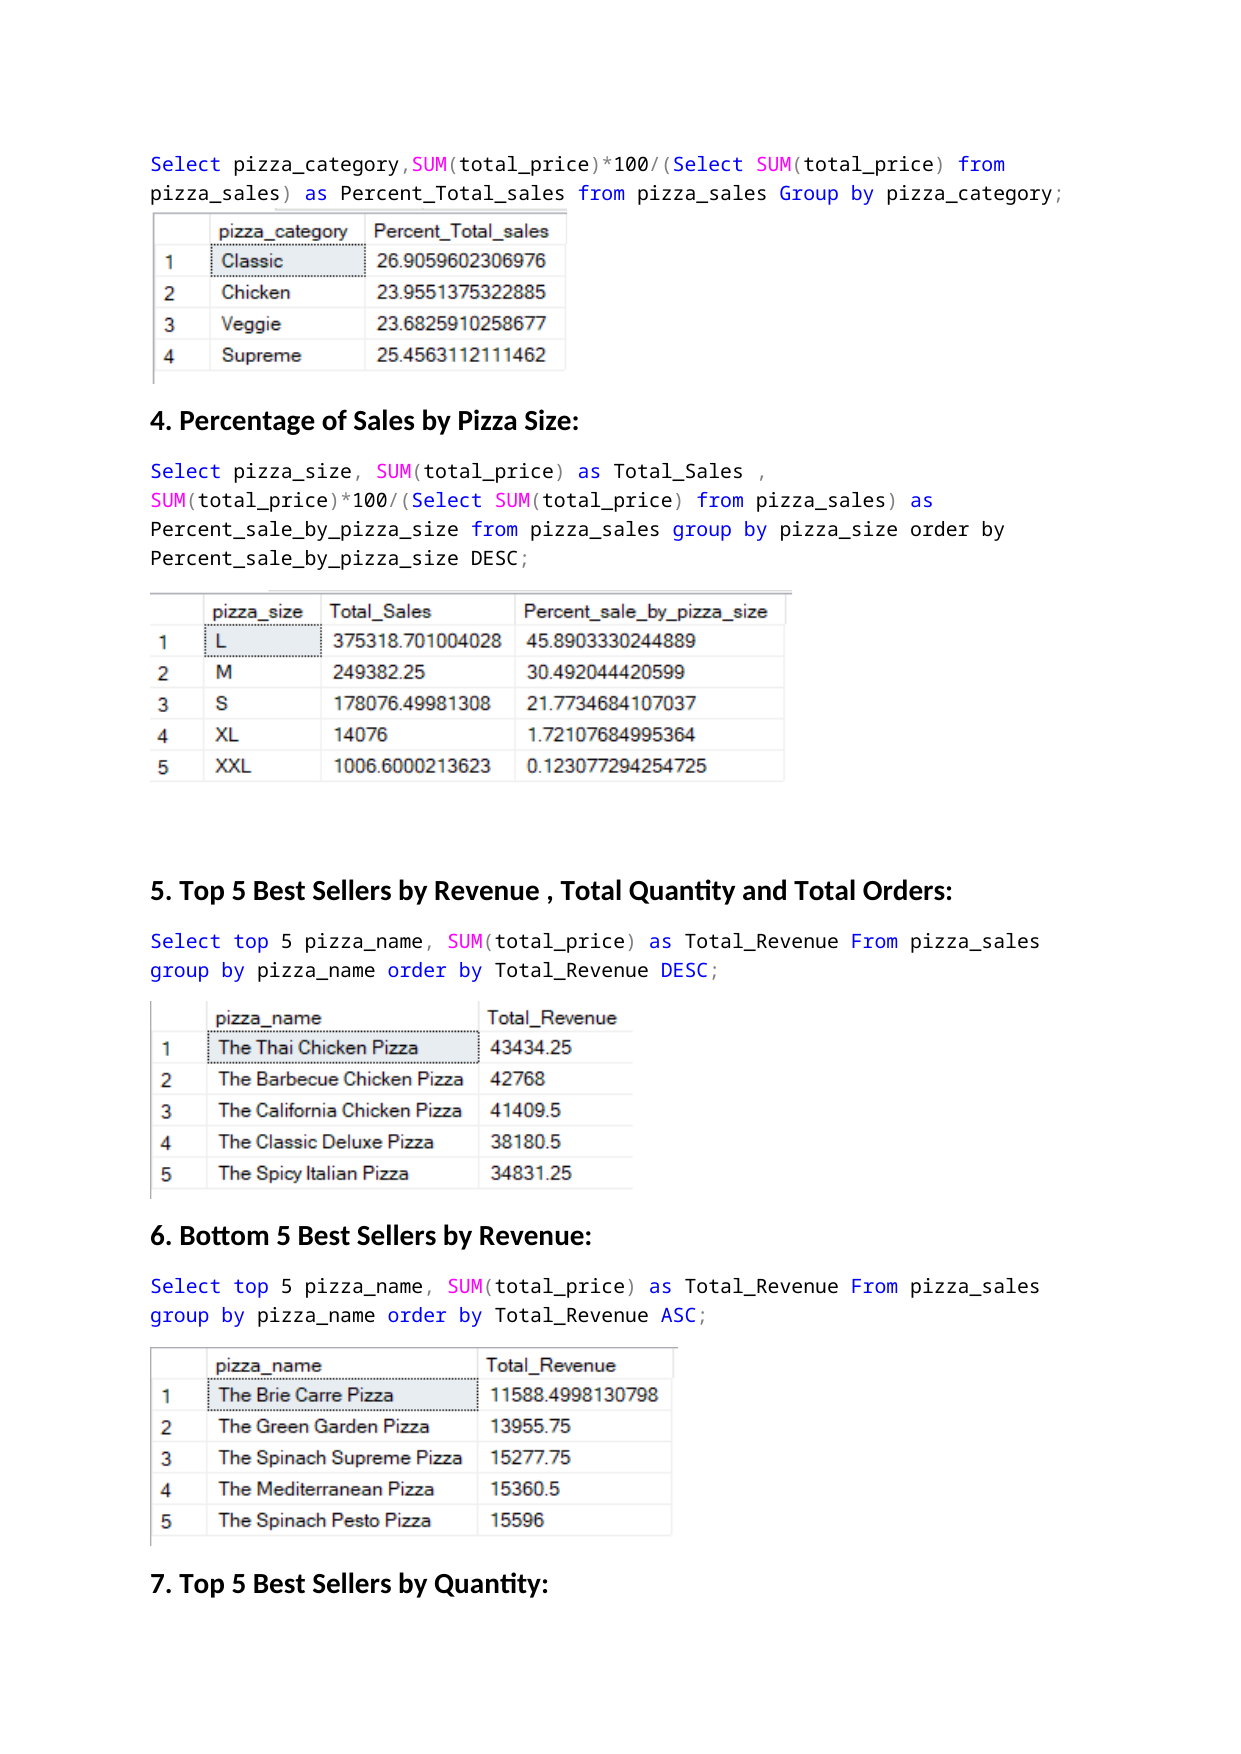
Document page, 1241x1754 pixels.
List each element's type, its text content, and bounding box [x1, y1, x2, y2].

text 6. Bottom 5 Best Sellers by Revenue: [150, 1217, 1090, 1253]
picture [150, 590, 793, 798]
text 7. Top 5 Best Sellers by Quantity: [150, 1565, 1090, 1600]
text 4. Percentage of Sales by Pizza Size: [150, 402, 1090, 438]
picture [150, 1001, 633, 1199]
text 5. Top 5 Best Sellers by Revenue , Total Quantity and Total Orders: [150, 872, 1090, 907]
picture [150, 208, 568, 384]
text Select top 5 pizza_name, SUM(total_price) as Total_Revenue From pizza_sales group by pizza_name order by Total_Revenue ASC; [150, 1273, 1090, 1329]
text Select pizza_size, SUM(total_price) as Total_Sales , SUM(total_price)*100/(Select SUM(total_price) from pizza_sales) as Percent_sale_by_pizza_size from pizza_sales group by pizza_size order by Percent_sale_by_pizza_size DESC; [150, 457, 1090, 571]
text Select top 5 pizza_name, SUM(total_price) as Total_Revenue From pizza_sales group by pizza_name order by Total_Revenue DESC; [150, 927, 1090, 983]
picture [150, 1347, 679, 1546]
